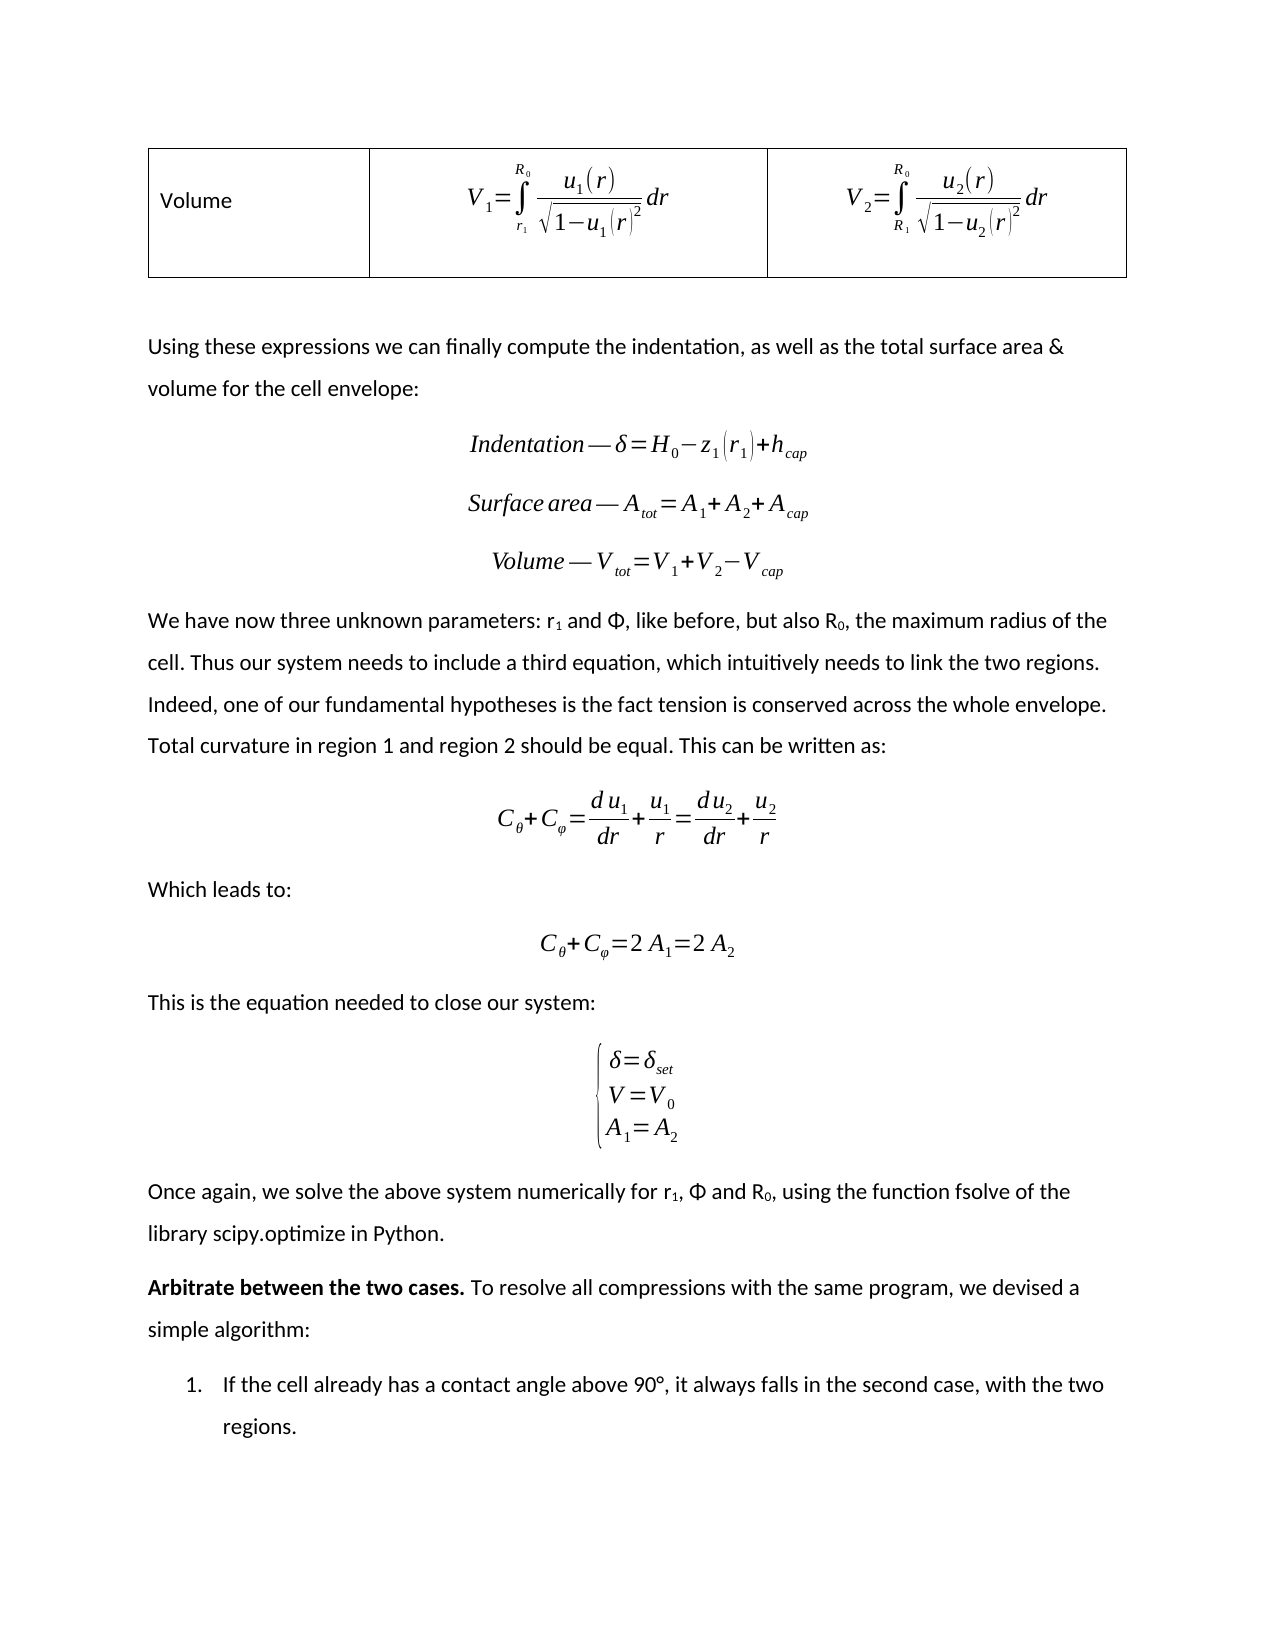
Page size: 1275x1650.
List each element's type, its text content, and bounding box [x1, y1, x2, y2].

table_cell [768, 149, 1126, 277]
text We have now three unknown parameters: r1 and Φ, like before, but also R0, the maximum radius of the cell. Thus our system needs to include a third equation, which intuitively needs to link the two regions. Indeed, one of our fundamental hypotheses is the fact tension is conserved across the whole envelope. Total curvature in region 1 and region 2 should be equal. This can be written as: [148, 606, 1127, 760]
table_cell [370, 149, 767, 277]
text Arbitrate between the two cases. To resolve all compressions with the same program, we devised a simple algorithm: [148, 1273, 1127, 1343]
text Once again, we solve the above system numerically for r1, Φ and R0, using the function fsolve of the library scipy.optimize in Python. [148, 1177, 1127, 1247]
table_cell Volume [149, 149, 369, 277]
text This is the equation needed to close our system: [148, 988, 1127, 1016]
text Which leads to: [148, 875, 1127, 903]
list If the cell already has a contact angle above 90°, it always falls in the second case, with the two regions. [185, 1370, 1127, 1440]
text Using these expressions we can finally compute the indentation, as well as the total surface area & volume for the cell envelope: [148, 332, 1127, 402]
